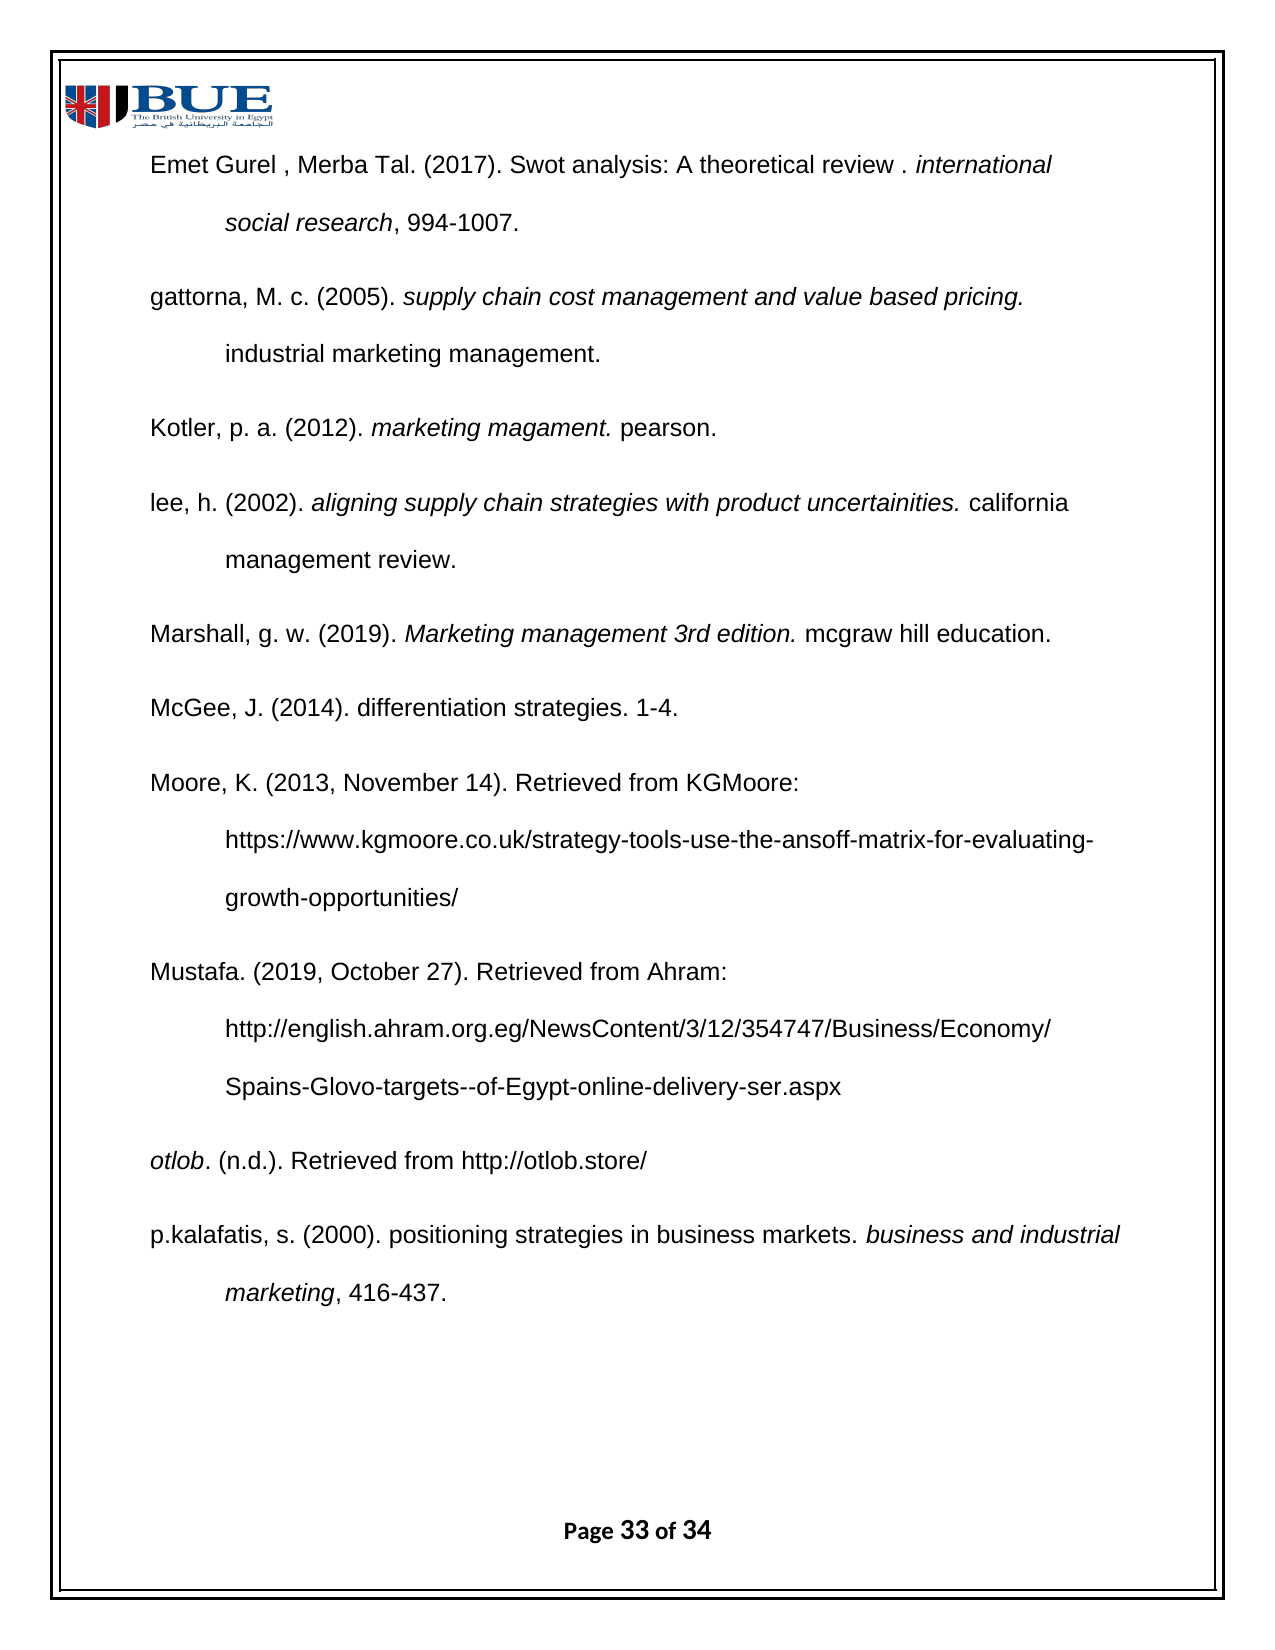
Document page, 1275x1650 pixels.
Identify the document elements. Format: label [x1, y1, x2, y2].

picture [62, 78, 276, 135]
